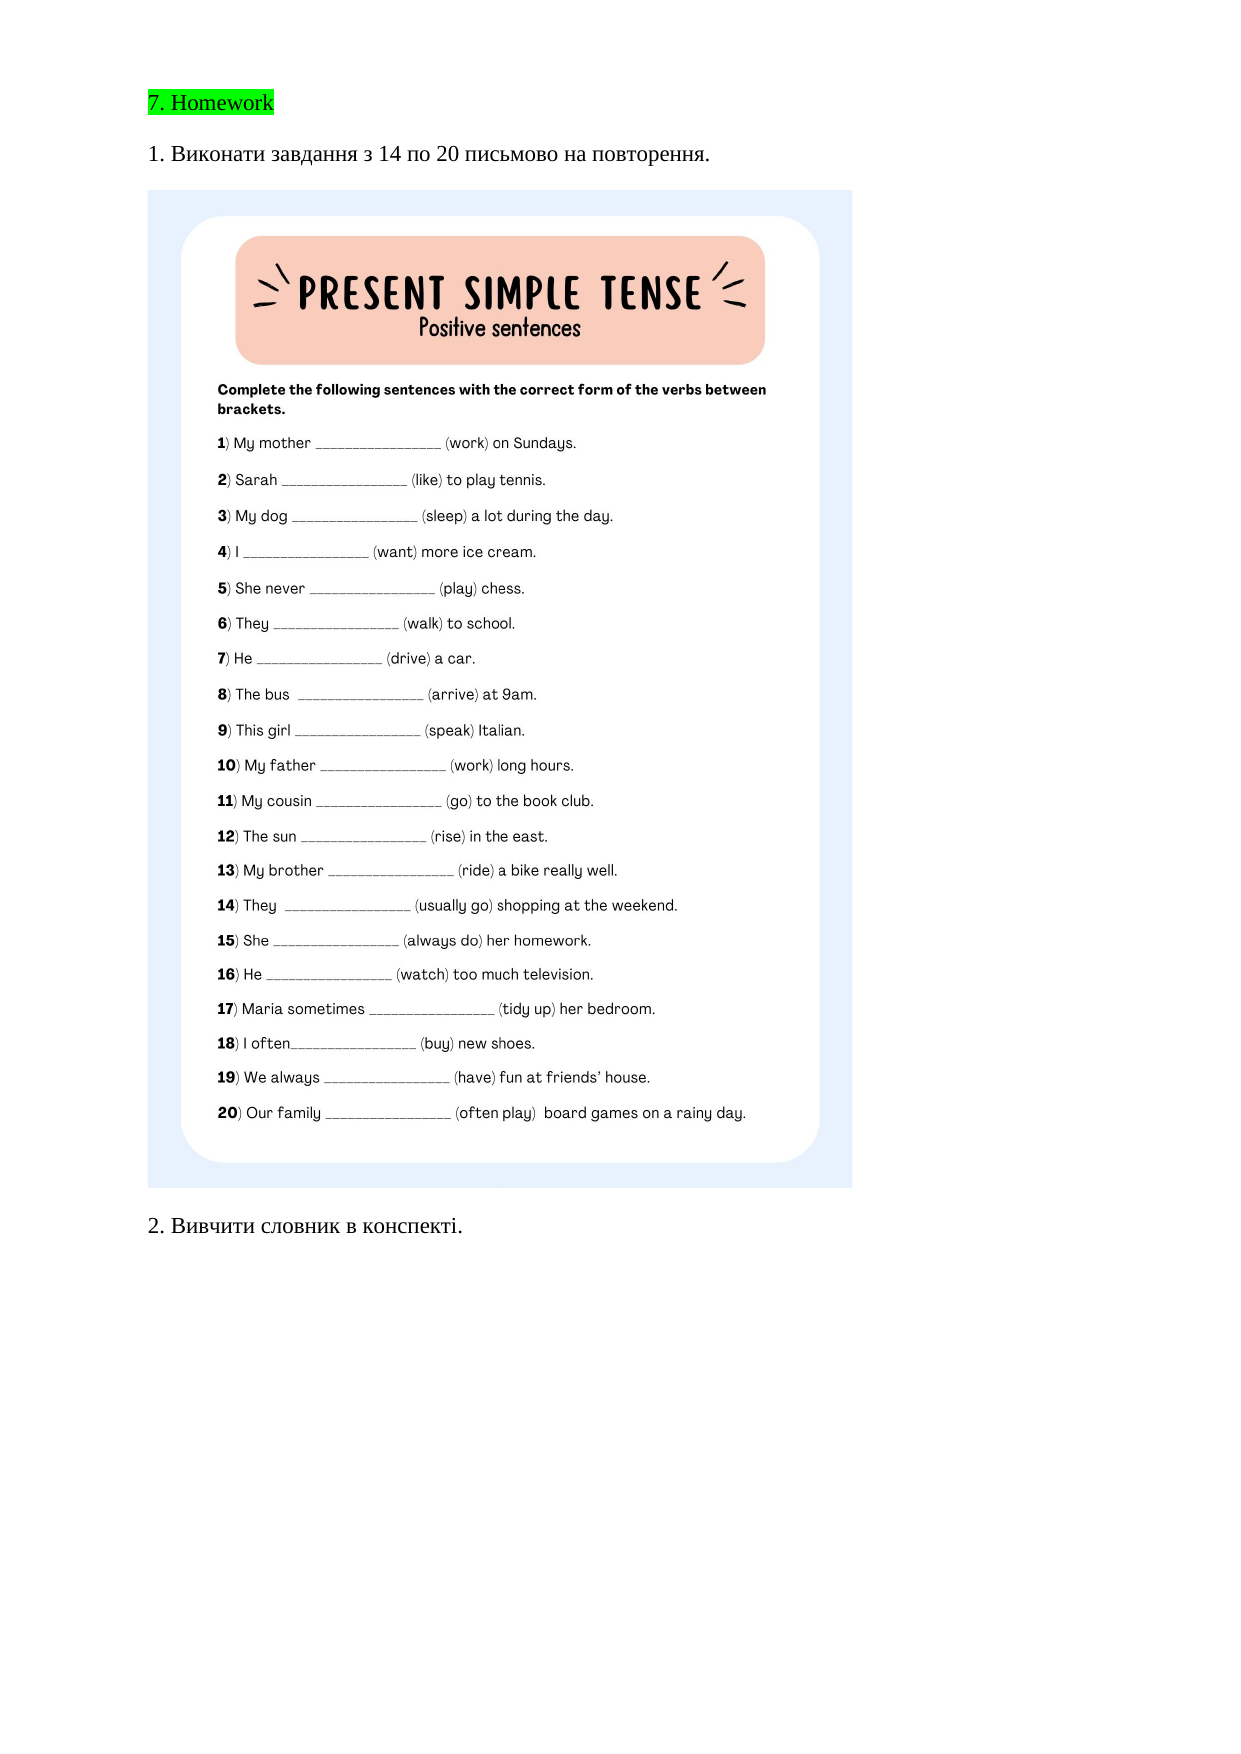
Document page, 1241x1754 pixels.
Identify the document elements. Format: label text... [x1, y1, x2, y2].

text 1. Виконати завдання з 14 по 20 письмово на повторення. [148, 139, 1152, 166]
text 2. Вивчити словник в конспекті. [148, 1212, 1152, 1239]
text 7. Homework [148, 88, 1152, 115]
picture [147, 190, 853, 1188]
